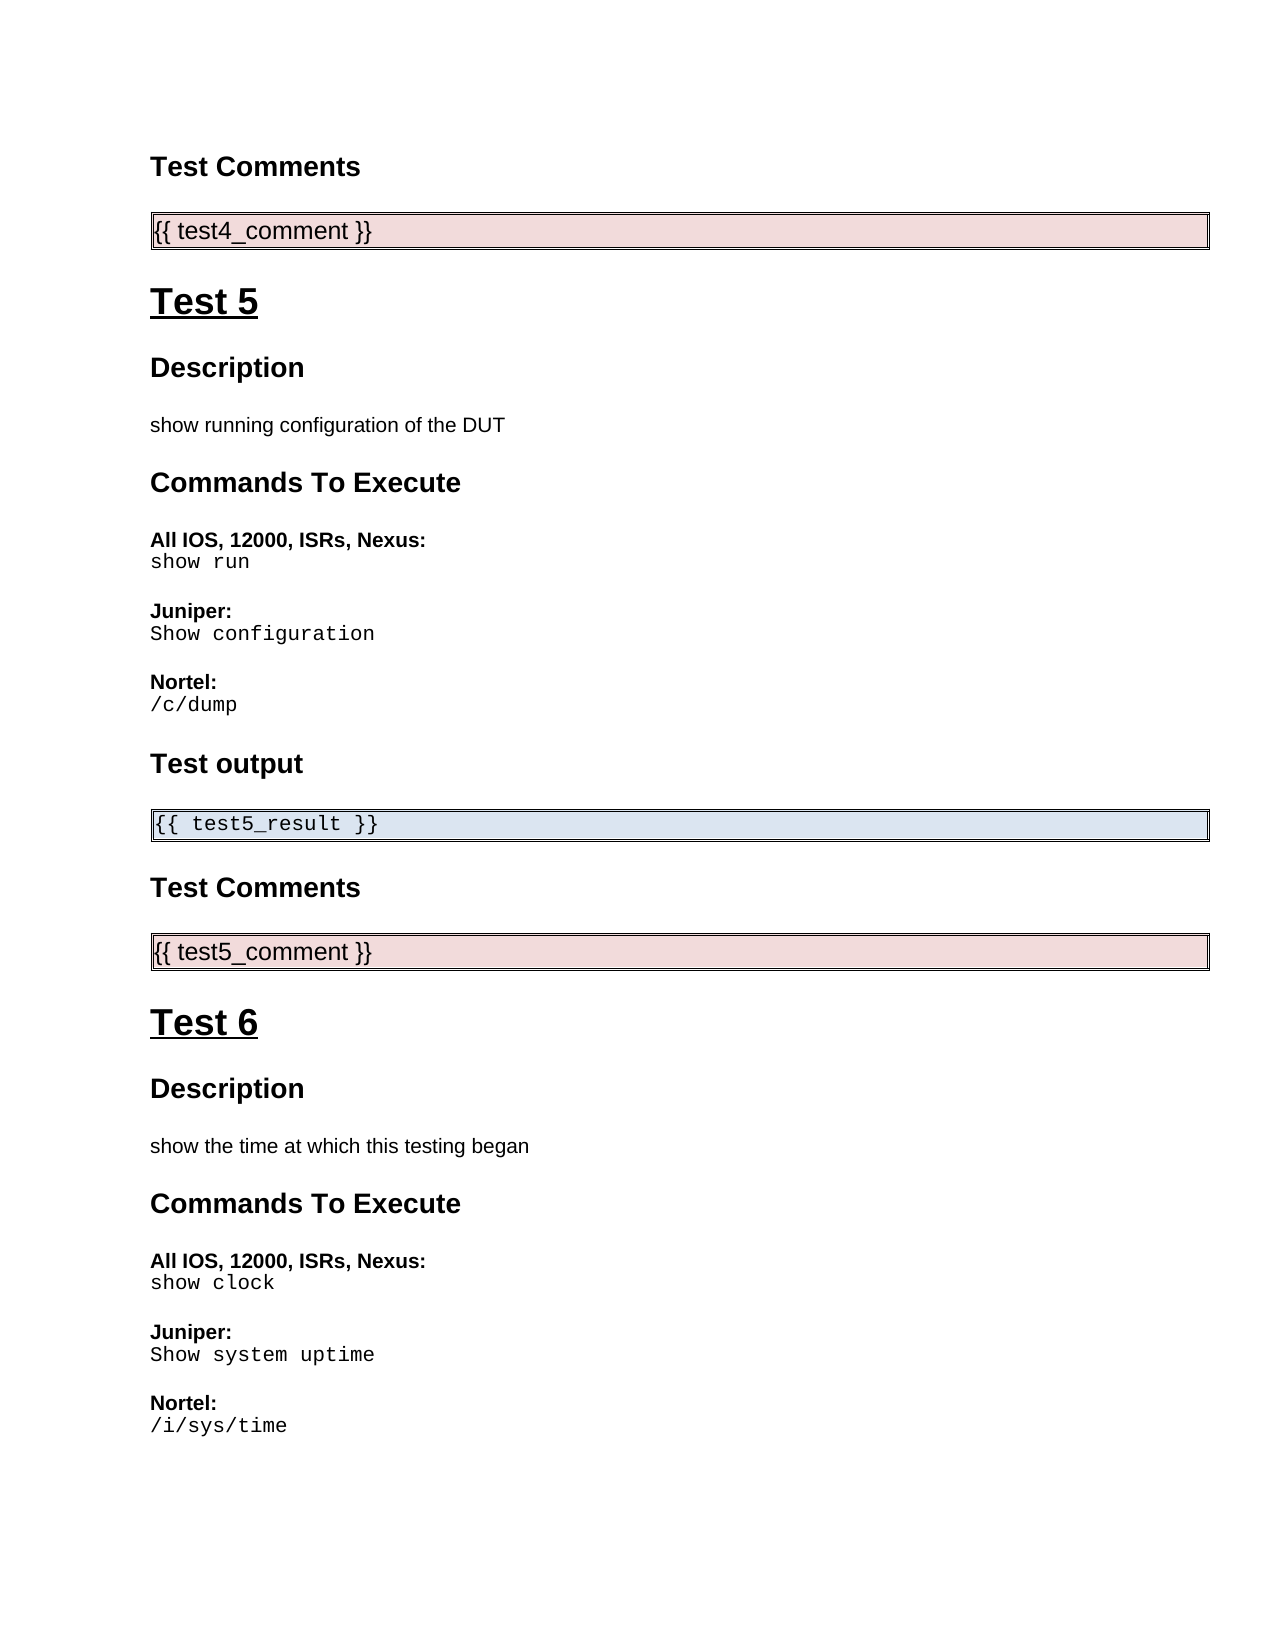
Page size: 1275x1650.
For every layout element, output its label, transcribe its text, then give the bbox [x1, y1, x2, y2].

table_header {{ test5_result }} [154, 812, 1207, 838]
subtitle Commands To Execute [150, 466, 1125, 498]
subtitle Test 6 [150, 1000, 1125, 1043]
subtitle Test Comments [150, 150, 1125, 182]
text show the time at which this testing began [150, 1134, 1125, 1158]
subtitle Commands To Execute [150, 1187, 1125, 1219]
text Juniper: [150, 1320, 1125, 1344]
subtitle Description [150, 351, 1125, 384]
text All IOS, 12000, ISRs, Nexus: [150, 528, 1125, 552]
text Juniper: [150, 599, 1125, 623]
subtitle Test 5 [150, 279, 1125, 322]
text show running configuration of the DUT [150, 413, 1125, 437]
text Nortel: [150, 670, 1125, 694]
text show run [150, 552, 1125, 575]
text /c/dump [150, 694, 1125, 718]
text show clock [150, 1272, 1125, 1296]
text All IOS, 12000, ISRs, Nexus: [150, 1248, 1125, 1272]
text Show configuration [150, 623, 1125, 646]
text Nortel: [150, 1391, 1125, 1415]
subtitle Test output [150, 747, 1125, 779]
text /i/sys/time [150, 1415, 1125, 1438]
subtitle Test Comments [150, 871, 1125, 903]
text Show system uptime [150, 1344, 1125, 1367]
table_header {{ test5_comment }} [154, 936, 1207, 967]
table_header {{ test4_comment }} [154, 215, 1207, 247]
subtitle Description [150, 1072, 1125, 1104]
